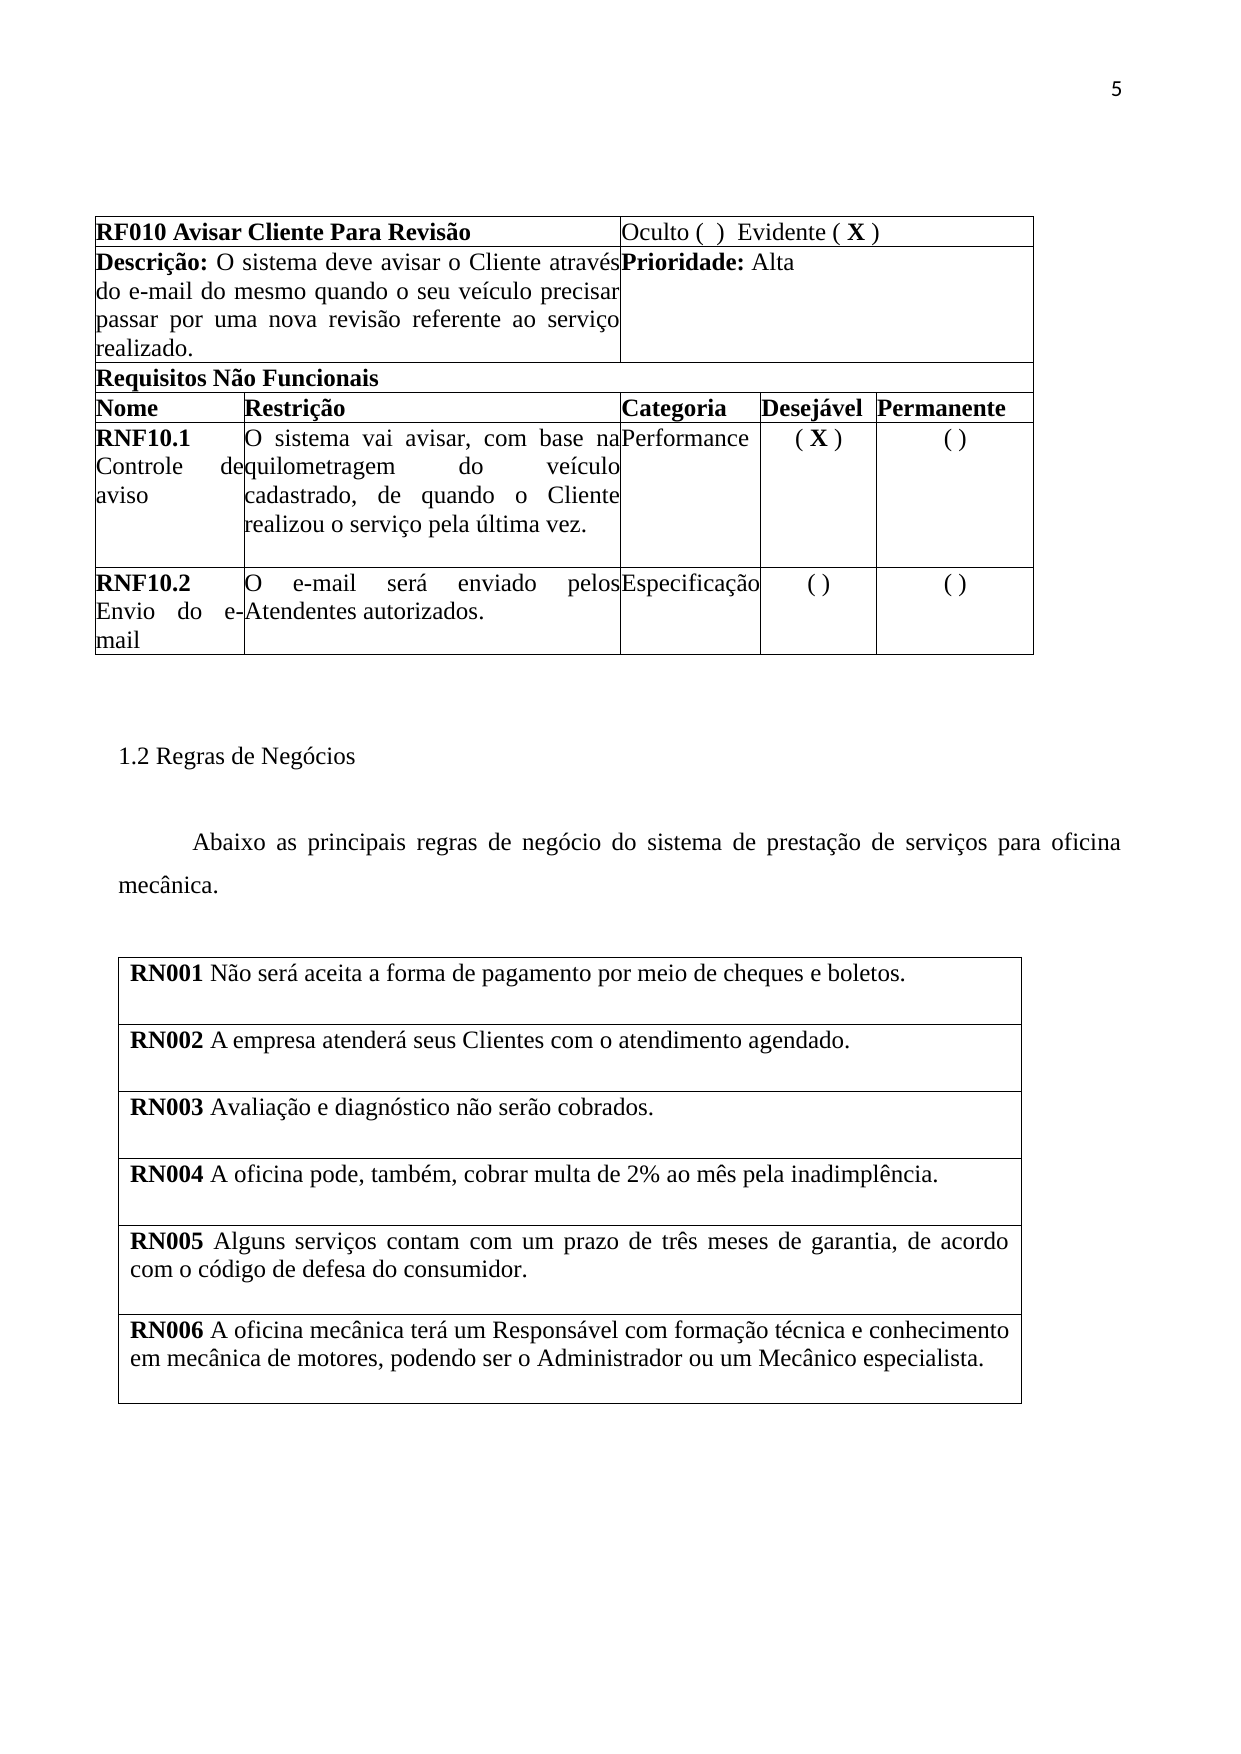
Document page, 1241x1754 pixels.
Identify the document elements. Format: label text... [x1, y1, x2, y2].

table_cell ( ) [877, 568, 1033, 654]
table_cell O e-mail será enviado pelos Atendentes autorizados. [245, 568, 620, 654]
table_cell Desejável [761, 393, 876, 422]
table_cell RNF10.2 Envio do e-mail [96, 568, 244, 654]
table_cell Restrição [245, 393, 620, 422]
table_cell Performance [621, 423, 760, 567]
text Abaixo as principais regras de negócio do sistema de prestação de serviços para oficina mecânica. [118, 827, 1122, 899]
table_header Oculto ( ) Evidente ( X ) [621, 217, 1033, 246]
table_cell Descrição: O sistema deve avisar o Cliente através do e-mail do mesmo quando o seu veículo precisar passar por uma nova revisão referente ao serviço realizado. [96, 247, 620, 362]
table_cell Categoria [621, 393, 760, 422]
table_cell Especificação [621, 568, 760, 654]
table_header RF010 Avisar Cliente Para Revisão [96, 217, 620, 246]
text 1.2 Regras de Negócios [118, 741, 1122, 770]
table_cell ( ) [877, 423, 1033, 567]
table_cell RNF10.1 Controle de aviso [96, 423, 244, 567]
table_cell RN003 Avaliação e diagnóstico não serão cobrados. [119, 1092, 1021, 1158]
table_cell Nome [96, 393, 244, 422]
table_cell ( ) [761, 568, 876, 654]
table_cell O sistema vai avisar, com base na quilometragem do veículo cadastrado, de quando o Cliente realizou o serviço pela última vez. [245, 423, 620, 567]
table_cell Permanente [877, 393, 1033, 422]
table_header RN001 Não será aceita a forma de pagamento por meio de cheques e boletos. [119, 958, 1021, 1024]
table_cell RN005 Alguns serviços contam com um prazo de três meses de garantia, de acordo com o código de defesa do consumidor. [119, 1226, 1021, 1314]
table_cell Prioridade: Alta [621, 247, 1033, 362]
table_cell RN002 A empresa atenderá seus Clientes com o atendimento agendado. [119, 1025, 1021, 1091]
table_cell RN004 A oficina pode, também, cobrar multa de 2% ao mês pela inadimplência. [119, 1159, 1021, 1225]
table_cell ( X ) [761, 423, 876, 567]
table_cell RN006 A oficina mecânica terá um Responsável com formação técnica e conhecimento em mecânica de motores, podendo ser o Administrador ou um Mecânico especialista. [119, 1315, 1021, 1403]
table_cell Requisitos Não Funcionais [96, 363, 1033, 392]
